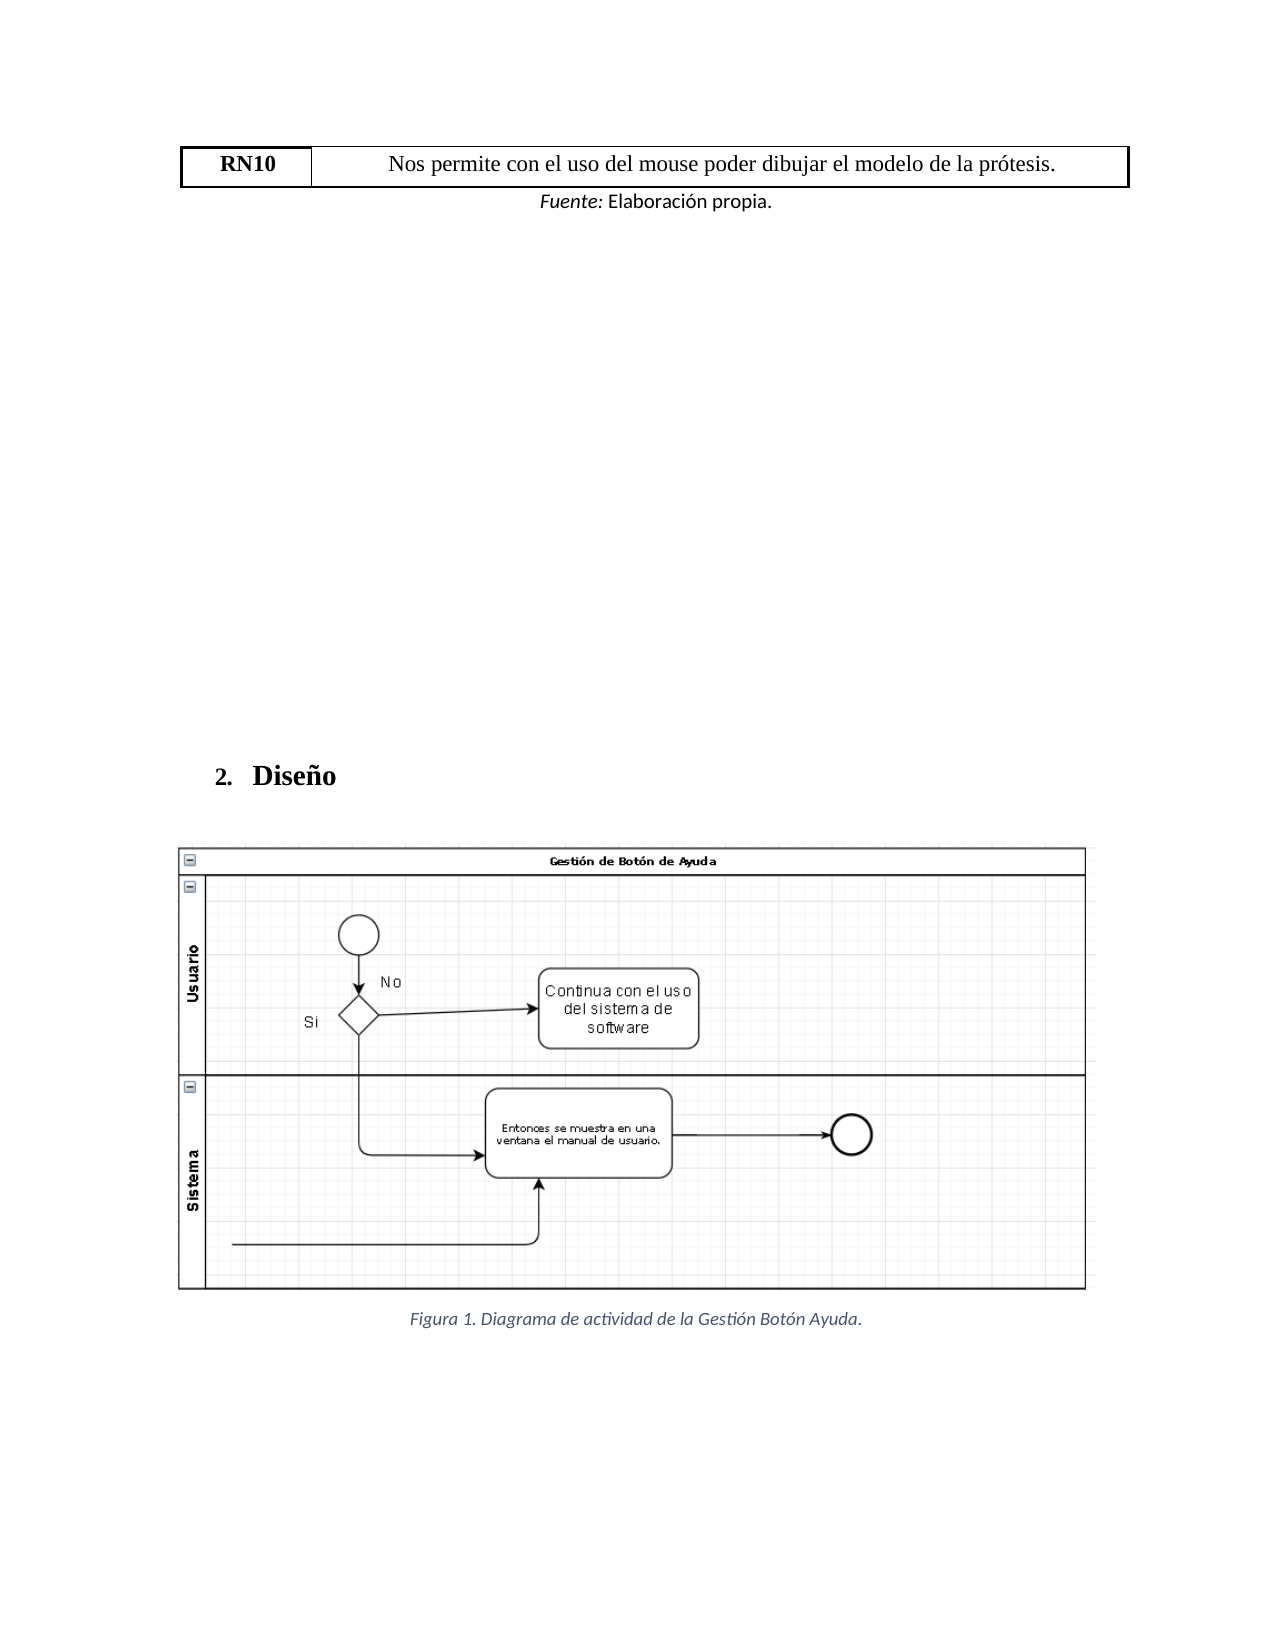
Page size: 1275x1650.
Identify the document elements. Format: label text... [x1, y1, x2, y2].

table_header RN10 [183, 149, 311, 186]
picture [176, 843, 1096, 1291]
table_header Nos permite con el uso del mouse poder dibujar el modelo de la prótesis. [312, 147, 1127, 186]
text Fuente: Elaboración propia. [194, 188, 1118, 213]
subtitle Diseño [214, 758, 1169, 792]
text Figura 1. Diagrama de actividad de la Gestión Botón Ayuda. [410, 1307, 1169, 1330]
